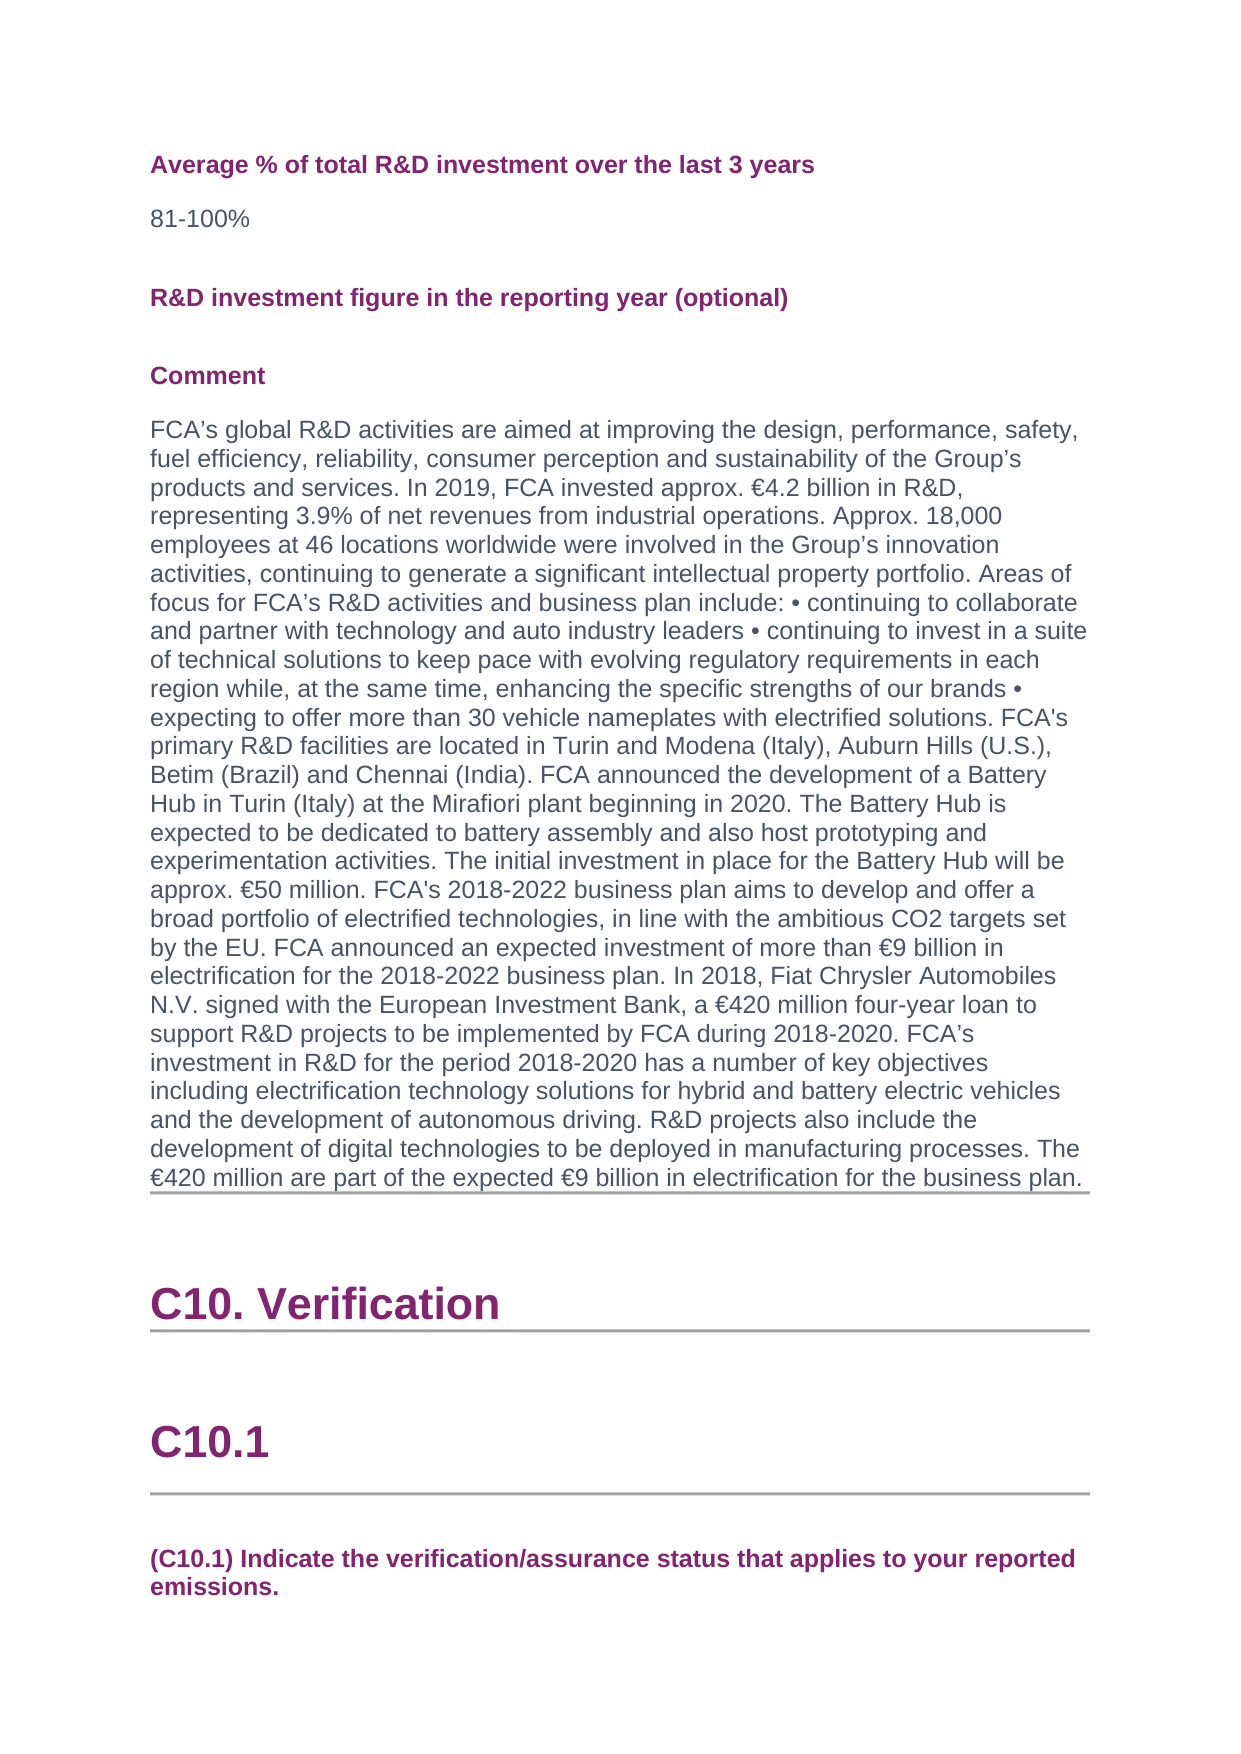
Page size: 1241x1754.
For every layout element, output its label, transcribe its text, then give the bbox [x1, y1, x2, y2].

subtitle C10. Verification [150, 1221, 1090, 1329]
subtitle Comment [150, 361, 1090, 390]
text 81-100% [150, 204, 1090, 232]
text FCA’s global R&D activities are aimed at improving the design, performance, safety, fuel efficiency, reliability, consumer perception and sustainability of the Group’s products and services. In 2019, FCA invested approx. €4.2 billion in R&D, representing 3.9% of net revenues from industrial operations. Approx. 18,000 employees at 46 locations worldwide were involved in the Group’s innovation activities, continuing to generate a significant intellectual property portfolio. Areas of focus for FCA’s R&D activities and business plan include: • continuing to collaborate and partner with technology and auto industry leaders • continuing to invest in a suite of technical solutions to keep pace with evolving regulatory requirements in each region while, at the same time, enhancing the specific strengths of our brands • expecting to offer more than 30 vehicle nameplates with electrified solutions. FCA's primary R&D facilities are located in Turin and Modena (Italy), Auburn Hills (U.S.), Betim (Brazil) and Chennai (India). FCA announced the development of a Battery Hub in Turin (Italy) at the Mirafiori plant beginning in 2020. The Battery Hub is expected to be dedicated to battery assembly and also host prototyping and experimentation activities. The initial investment in place for the Battery Hub will be approx. €50 million. FCA's 2018-2022 business plan aims to develop and offer a broad portfolio of electrified technologies, in line with the ambitious CO2 targets set by the EU. FCA announced an expected investment of more than €9 billion in electrification for the 2018-2022 business plan. In 2018, Fiat Chrysler Automobiles N.V. signed with the European Investment Bank, a €420 million four-year loan to support R&D projects to be implemented by FCA during 2018-2020. FCA’s investment in R&D for the period 2018-2020 has a number of key objectives including electrification technology solutions for hybrid and battery electric vehicles and the development of autonomous driving. R&D projects also include the development of digital technologies to be deployed in manufacturing processes. The €420 million are part of the expected €9 billion in electrification for the business plan. [150, 415, 1090, 1191]
subtitle R&D investment figure in the reporting year (optional) [150, 282, 1090, 311]
subtitle (C10.1) Indicate the verification/assurance status that applies to your reported emissions. [150, 1544, 1090, 1601]
subtitle Average % of total R&D investment over the last 3 years [150, 150, 1090, 179]
subtitle C10.1 [150, 1359, 1090, 1467]
